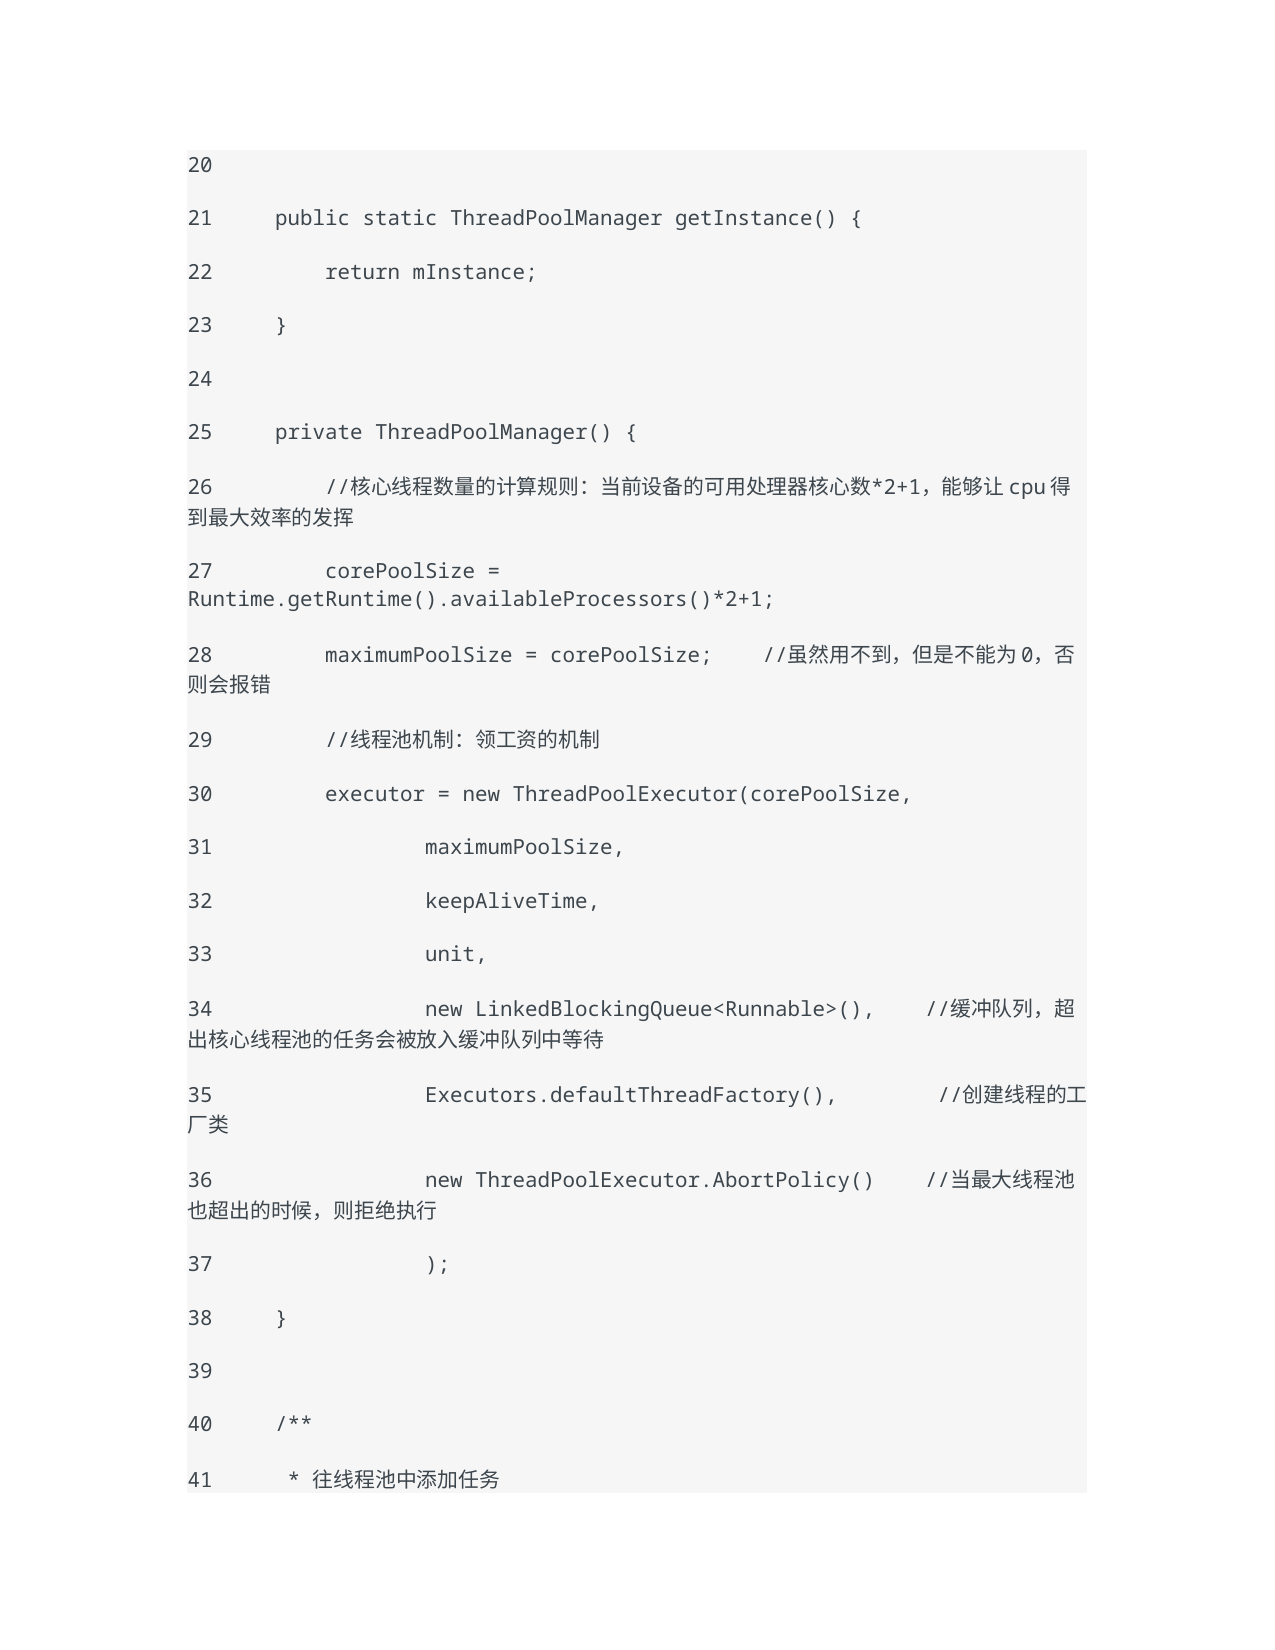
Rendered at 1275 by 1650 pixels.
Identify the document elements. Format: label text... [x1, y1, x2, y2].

text 23 } [187, 310, 1087, 339]
text 29 //线程池机制：领工资的机制 [187, 723, 1087, 754]
text 31 maximumPoolSize, [187, 832, 1087, 861]
text 34 new LinkedBlockingQueue<Runnable>(), //缓冲队列，超出核心线程池的任务会被放入缓冲队列中等待 [187, 993, 1087, 1053]
text 33 unit, [187, 939, 1087, 968]
text 41 * 往线程池中添加任务 [187, 1463, 1087, 1493]
text 25 private ThreadPoolManager() { [187, 417, 1087, 446]
text 35 Executors.defaultThreadFactory(), //创建线程的工厂类 [187, 1078, 1087, 1139]
text 24 [187, 364, 1087, 392]
text 22 return mInstance; [187, 257, 1087, 285]
text 30 executor = new ThreadPoolExecutor(corePoolSize, [187, 779, 1087, 807]
text 32 keepAliveTime, [187, 886, 1087, 914]
text 40 /** [187, 1409, 1087, 1438]
text 20 [187, 150, 1087, 178]
text 36 new ThreadPoolExecutor.AbortPolicy() //当最大线程池也超出的时候，则拒绝执行 [187, 1164, 1087, 1224]
text 27 corePoolSize = Runtime.getRuntime().availableProcessors()*2+1; [187, 556, 1087, 613]
text 26 //核心线程数量的计算规则：当前设备的可用处理器核心数*2+1，能够让cpu得到最大效率的发挥 [187, 471, 1087, 531]
text 37 ); [187, 1249, 1087, 1278]
text 28 maximumPoolSize = corePoolSize; //虽然用不到，但是不能为0，否则会报错 [187, 638, 1087, 698]
text 39 [187, 1356, 1087, 1384]
text 21 public static ThreadPoolManager getInstance() { [187, 203, 1087, 232]
text 38 } [187, 1303, 1087, 1331]
